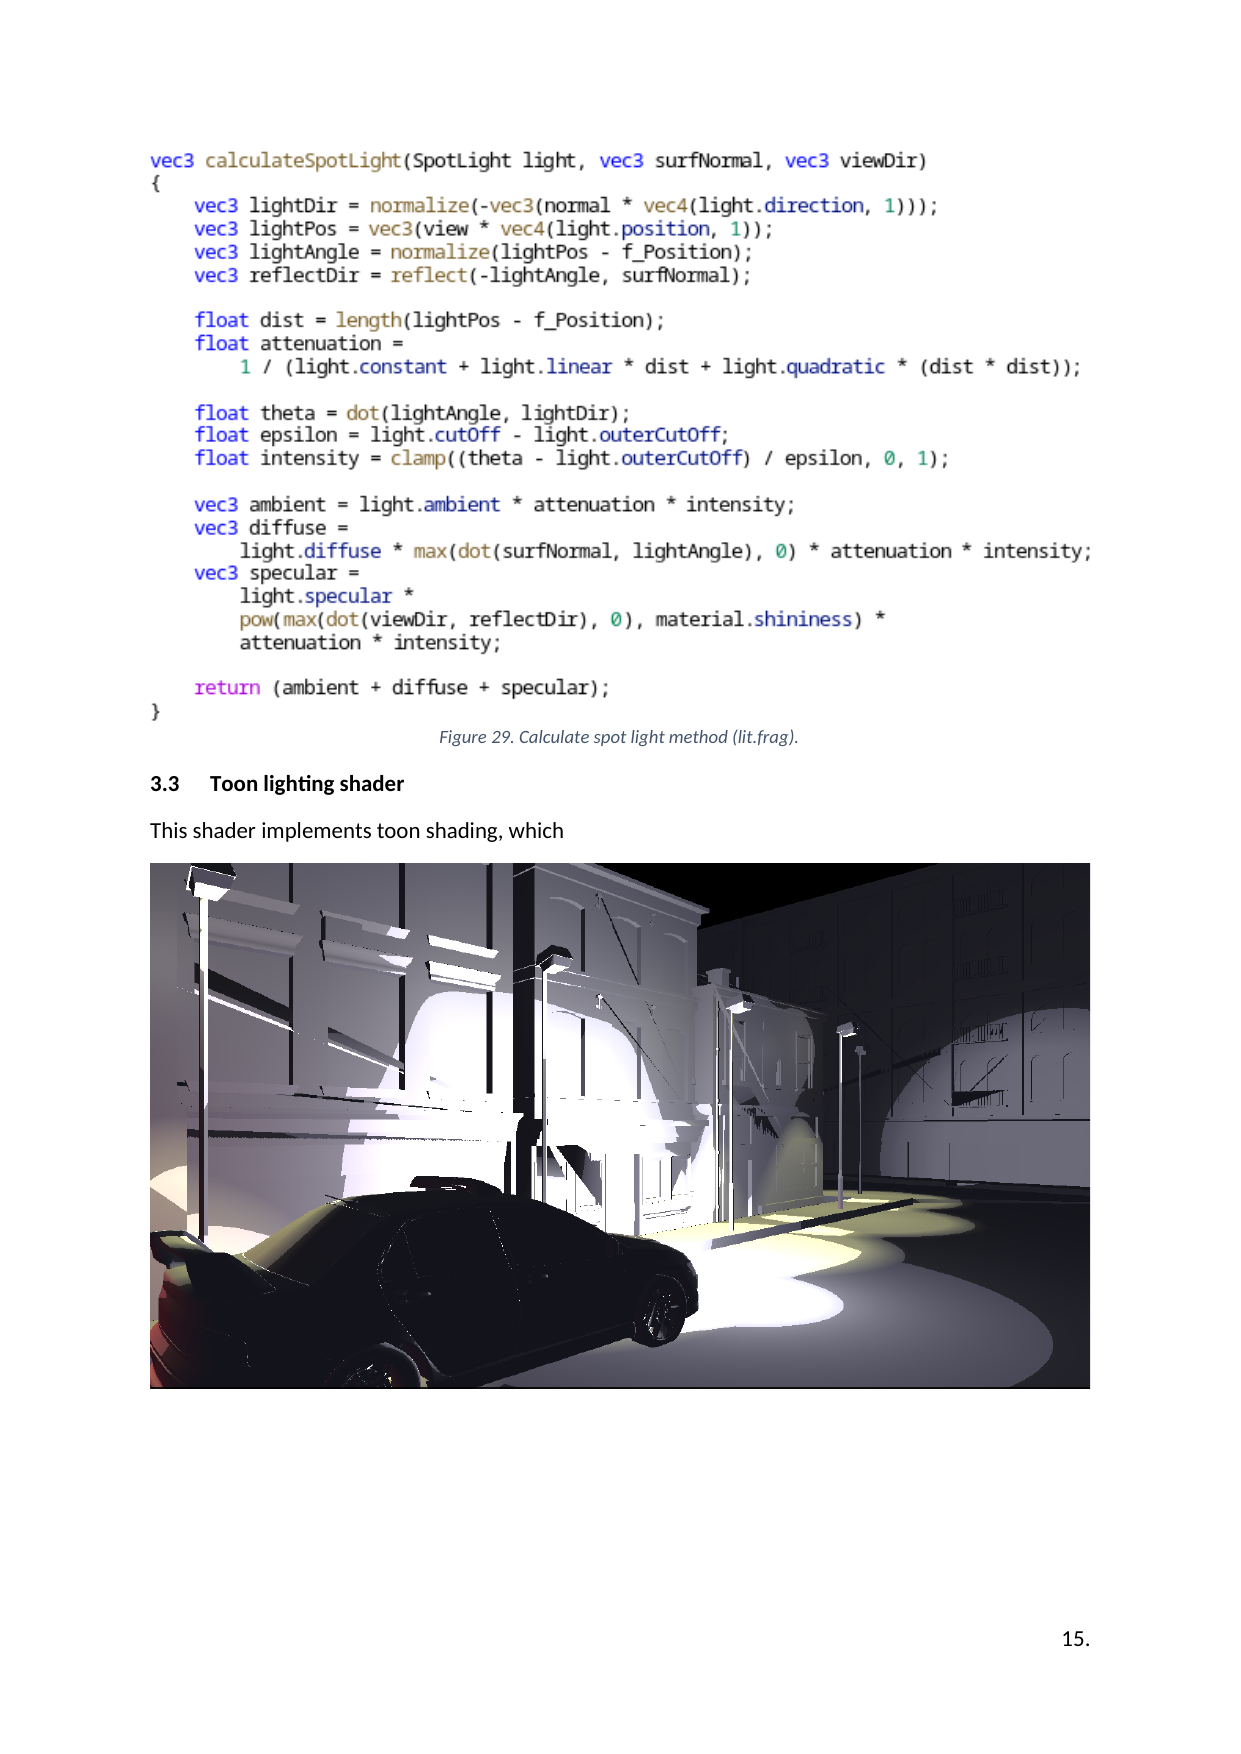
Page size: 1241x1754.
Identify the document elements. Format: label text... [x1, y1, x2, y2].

subtitle Toon lighting shader [150, 769, 1090, 797]
picture [150, 863, 1091, 1389]
text This shader implements toon shading, which [150, 816, 1090, 844]
